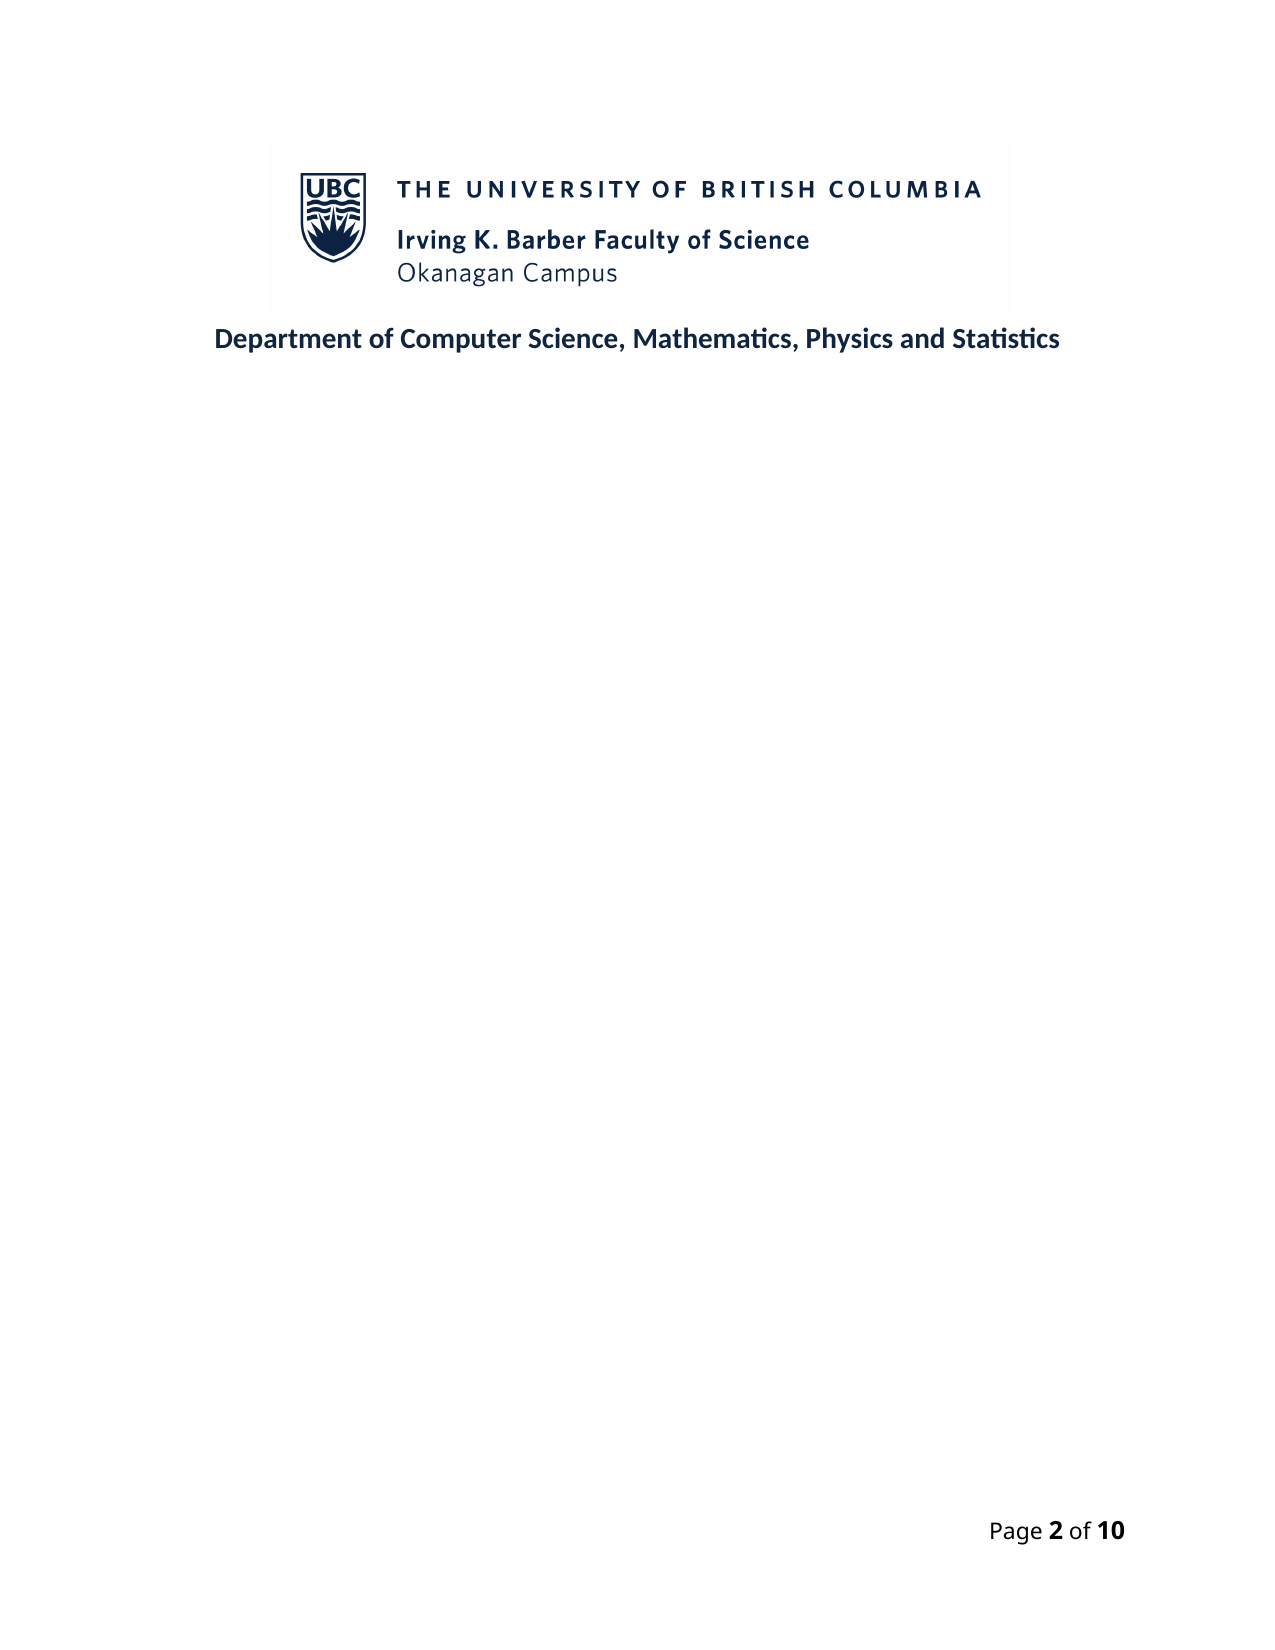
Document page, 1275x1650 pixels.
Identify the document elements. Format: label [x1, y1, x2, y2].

picture [268, 140, 1012, 315]
